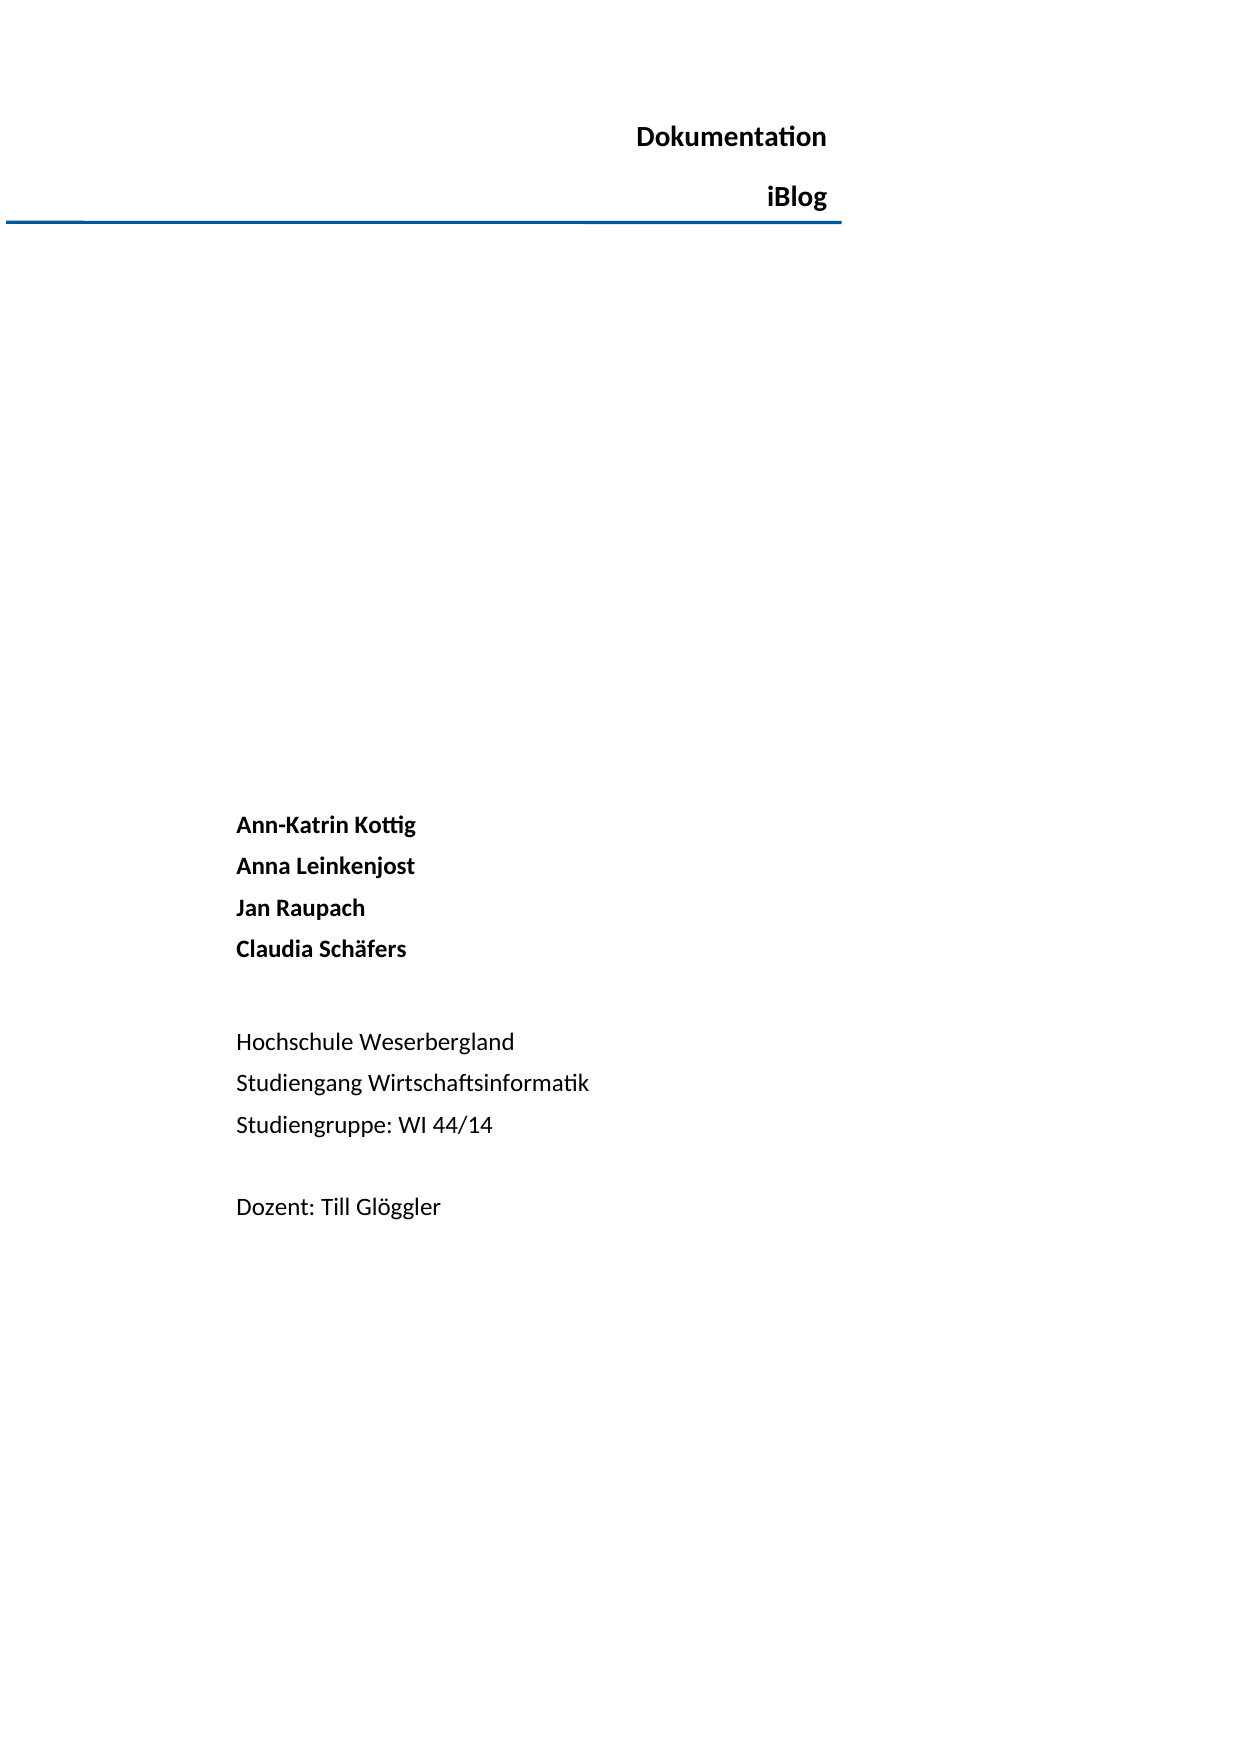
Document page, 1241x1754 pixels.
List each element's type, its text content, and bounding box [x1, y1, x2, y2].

text Dokumentation [236, 118, 827, 154]
text iBlog [236, 178, 827, 213]
text Studiengruppe: WI 44/14 [236, 1109, 1122, 1139]
text Studiengang Wirtschaftsinformatik [236, 1067, 1122, 1098]
text Dozent: Till Glöggler [236, 1191, 1122, 1222]
text Ann-Katrin Kottig [236, 809, 1122, 840]
text Jan Raupach [236, 892, 1122, 922]
text Hochschule Weserbergland [236, 1026, 1122, 1057]
text Anna Leinkenjost [236, 851, 1122, 881]
text Claudia Schäfers [236, 933, 1122, 963]
